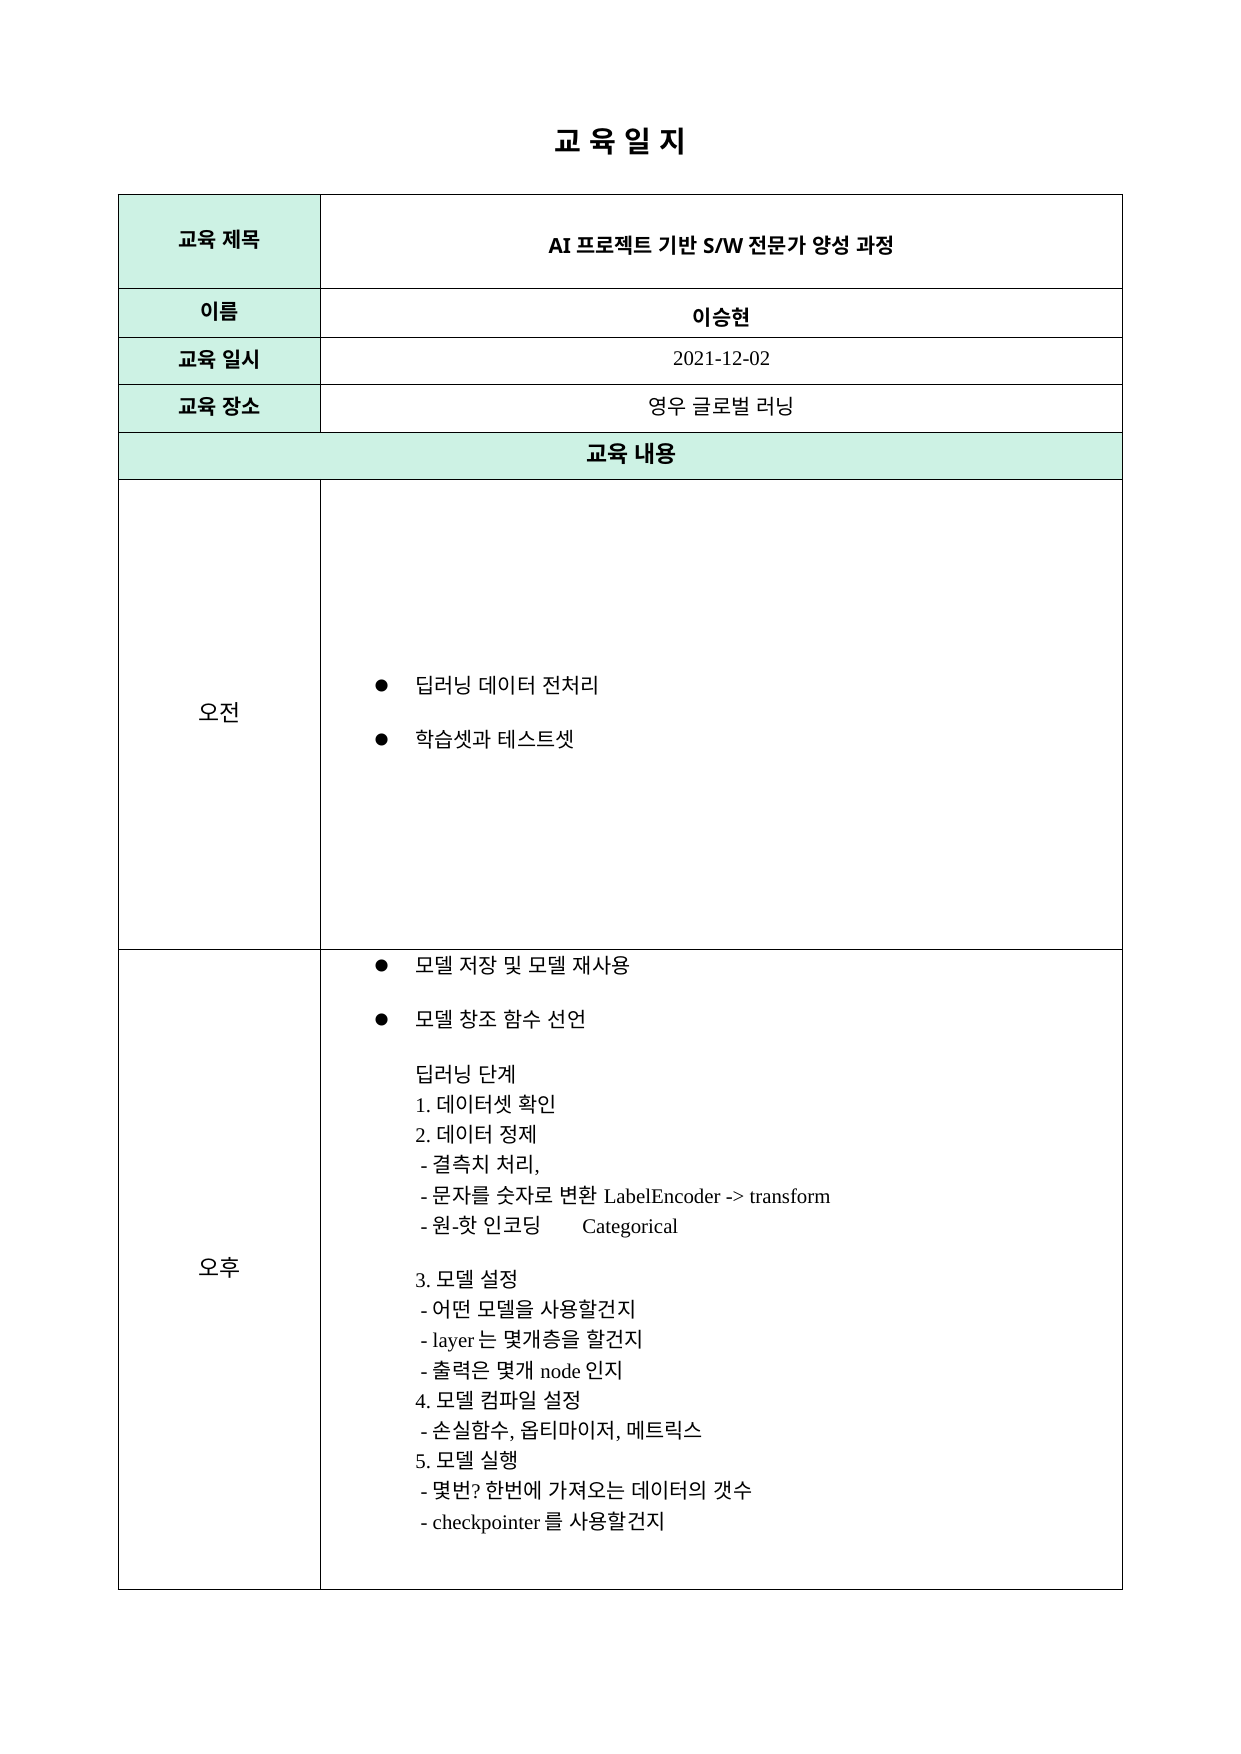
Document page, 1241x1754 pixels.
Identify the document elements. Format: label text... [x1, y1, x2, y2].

table_cell 이승현 [321, 289, 1122, 337]
table_cell 교육 내용 [119, 433, 1122, 479]
table_cell 2021-12-02 [321, 338, 1122, 384]
table_header 교육 제목 [119, 195, 320, 288]
table_cell 교육 장소 [119, 385, 320, 432]
table_cell 교육 일시 [119, 338, 320, 384]
table_cell 모델 저장 및 모델 재사용 모델 창조 함수 선언 딥러닝 단계 1. 데이터셋 확인 2. 데이터 정제 - 결측치 처리, - 문자를 숫자로 변환 LabelEncoder -> transform - 원-핫 인코딩 Categorical 3. 모델 설정 - 어떤 모델을 사용할건지 - layer는 몇개층을 할건지 - 출력은 몇개 node인지 4. 모델 컴파일 설정 - 손실함수, 옵티마이저, 메트릭스 5. 모델 실행 - 몇번? 한번에 가져오는 데이터의 갯수 - checkpointer를 사용할건지 [321, 950, 1122, 1589]
table_cell 영우 글로벌 러닝 [321, 385, 1122, 432]
table_header AI 프로젝트 기반 S/W 전문가 양성 과정 [321, 195, 1122, 288]
table_cell 오후 [119, 950, 320, 1589]
table_cell 이름 [119, 289, 320, 337]
table_cell 딥러닝 데이터 전처리 학습셋과 테스트셋 [321, 480, 1122, 948]
table_cell 오전 [119, 480, 320, 948]
